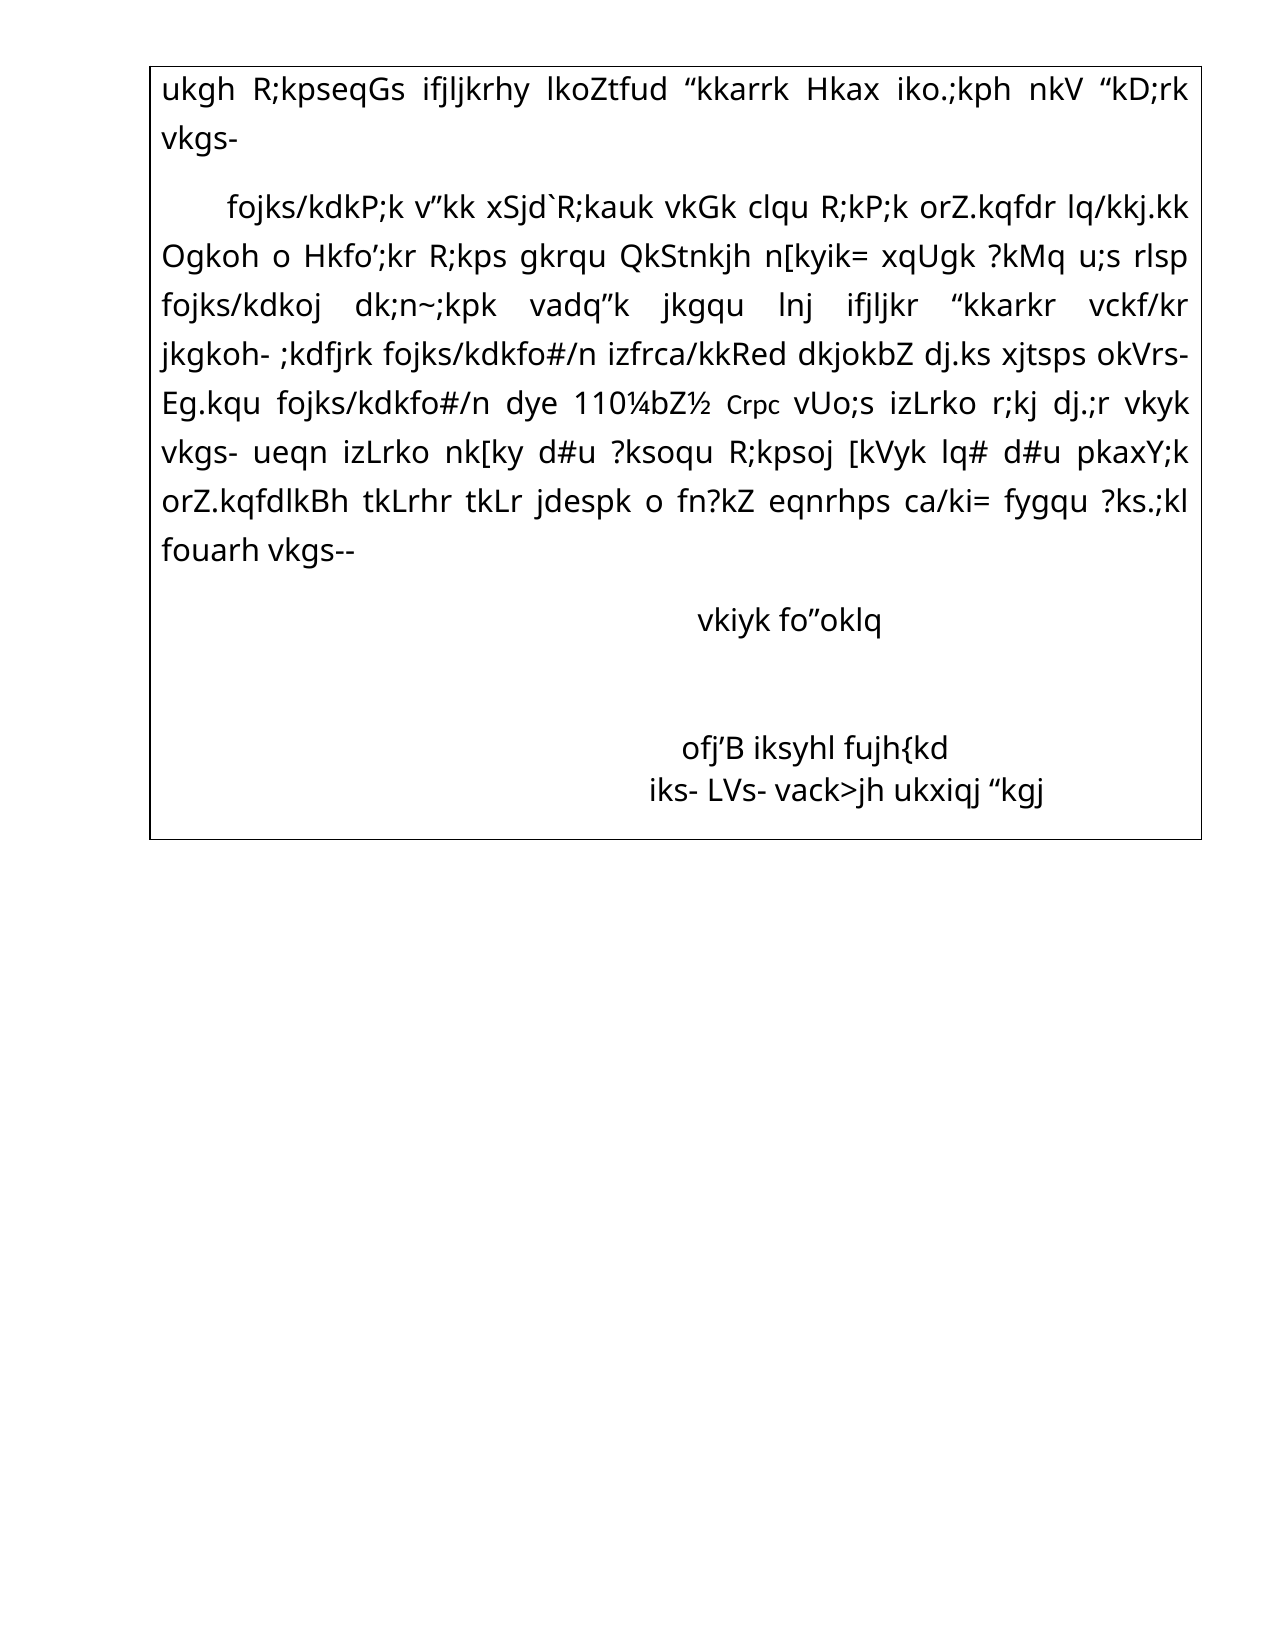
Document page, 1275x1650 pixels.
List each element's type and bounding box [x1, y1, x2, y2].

table_header [151, 67, 1201, 839]
